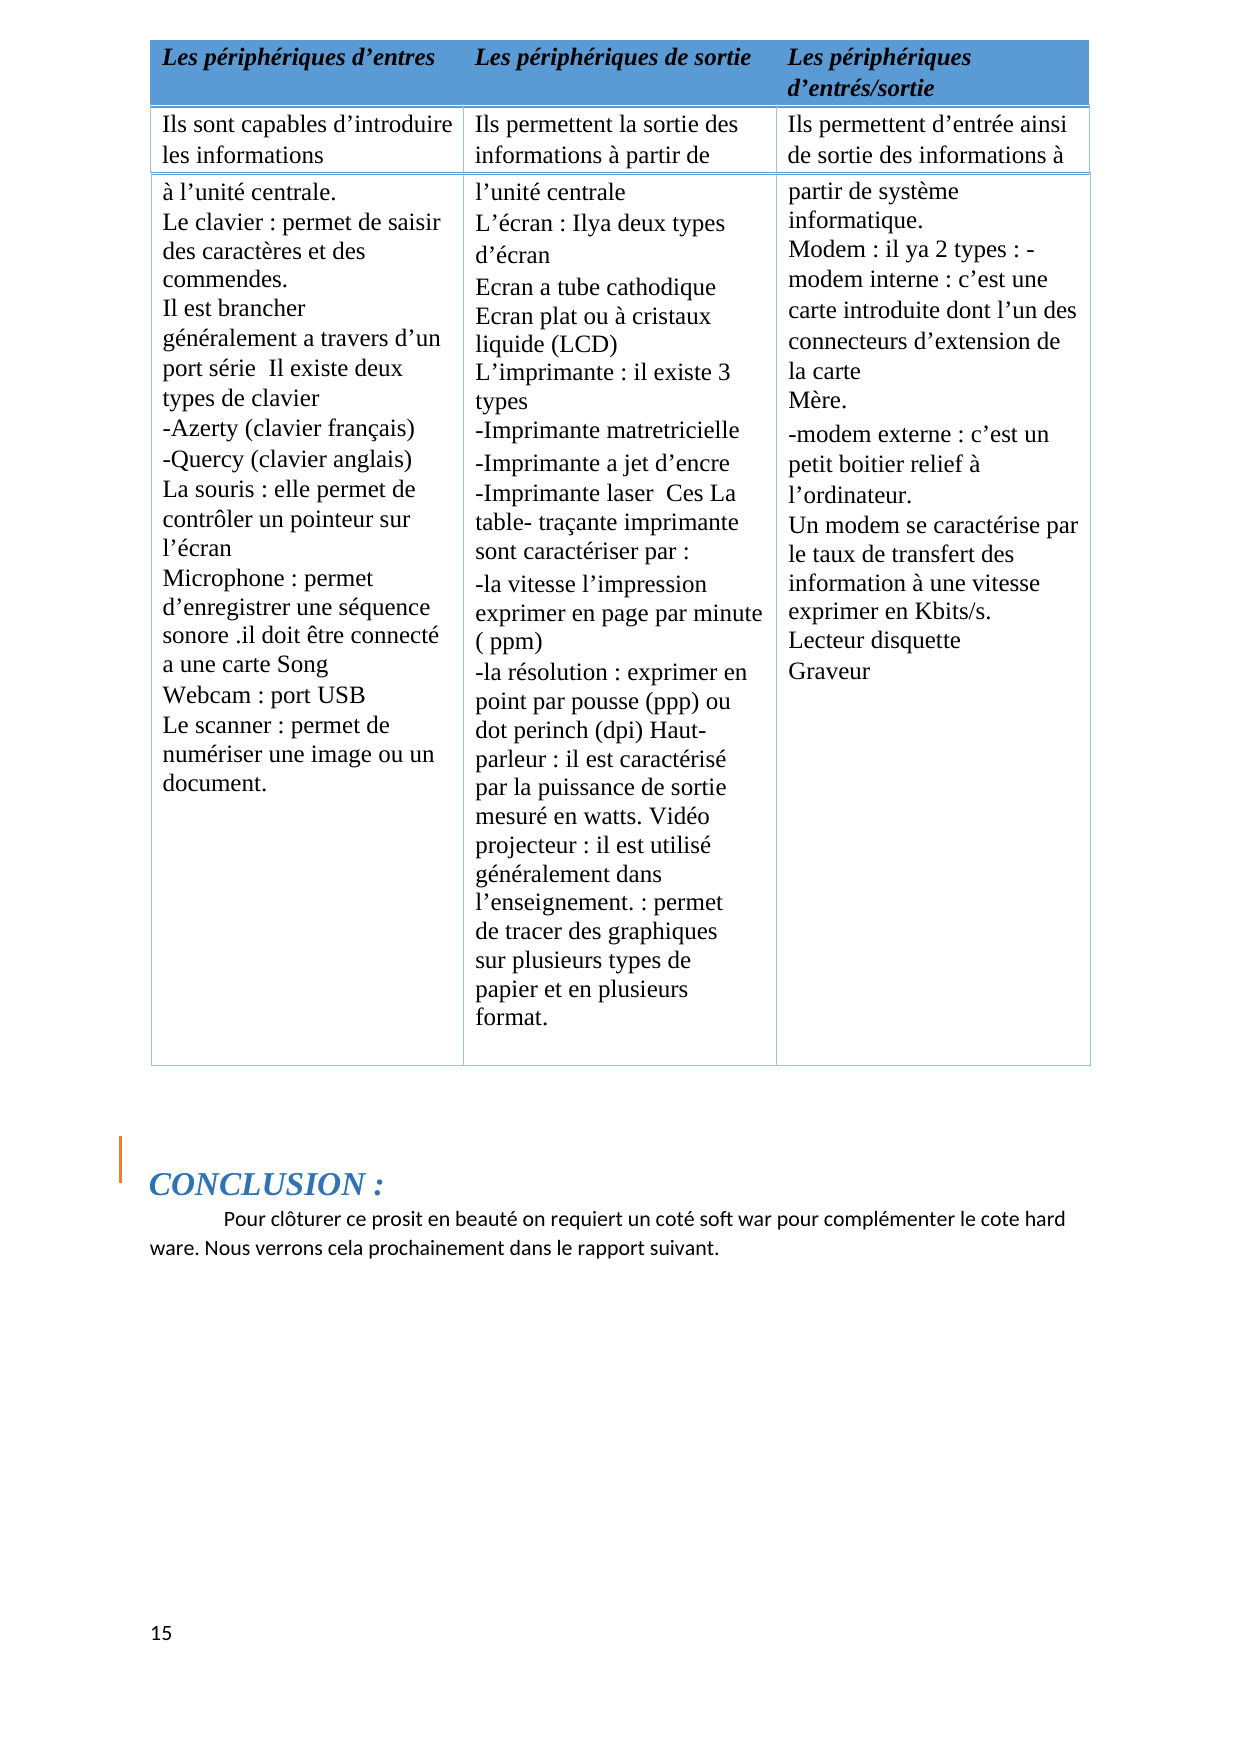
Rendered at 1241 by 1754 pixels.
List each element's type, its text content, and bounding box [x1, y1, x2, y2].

table_cell Ils sont capables d’introduire les informations [151, 108, 463, 172]
table_header Les périphériques d’entres [150, 40, 463, 104]
text CONCLUSION : [148, 1164, 1089, 1203]
table_cell partir de système informatique. Modem : il ya 2 types : -modem interne : c’est une carte introduite dont l’un des connecteurs d’extension de la carte Mère. -modem externe : c’est un petit boitier relief à l’ordinateur. Un modem se caractérise par le taux de transfert des information à une vitesse exprimer en Kbits/s. Lecteur disquette Graveur [777, 175, 1090, 1065]
text Pour clôturer ce prosit en beauté on requiert un coté soft war pour complémenter le cote hard ware. Nous verrons cela prochainement dans le rapport suivant. [148, 1206, 1089, 1261]
table_cell l’unité centrale L’écran : Ilya deux types d’écran Ecran a tube cathodique Ecran plat ou à cristaux liquide (LCD) L’imprimante : il existe 3 types -Imprimante matretricielle -Imprimante a jet d’encre -Imprimante laser Ces La table- traçante imprimante sont caractériser par : -la vitesse l’impression exprimer en page par minute ( ppm) -la résolution : exprimer en point par pousse (ppp) ou dot perinch (dpi) Haut-parleur : il est caractérisé par la puissance de sortie mesuré en watts. Vidéo projecteur : il est utilisé généralement dans l’enseignement. : permet de tracer des graphiques sur plusieurs types de papier et en plusieurs format. [464, 175, 776, 1065]
table_cell Ils permettent la sortie des informations à partir de [464, 108, 776, 172]
table_header Les périphériques d’entrés/sortie [776, 40, 1089, 104]
table_header Les périphériques de sortie [463, 40, 776, 104]
table_cell Ils permettent d’entrée ainsi de sortie des informations à [777, 108, 1089, 172]
table_cell à l’unité centrale. Le clavier : permet de saisir des caractères et des commendes. Il est brancher généralement a travers d’un port série Il existe deux types de clavier -Azerty (clavier français) -Quercy (clavier anglais) La souris : elle permet de contrôler un pointeur sur l’écran Microphone : permet d’enregistrer une séquence sonore .il doit être connecté a une carte Song Webcam : port USB Le scanner : permet de numériser une image ou un document. [152, 175, 463, 1065]
